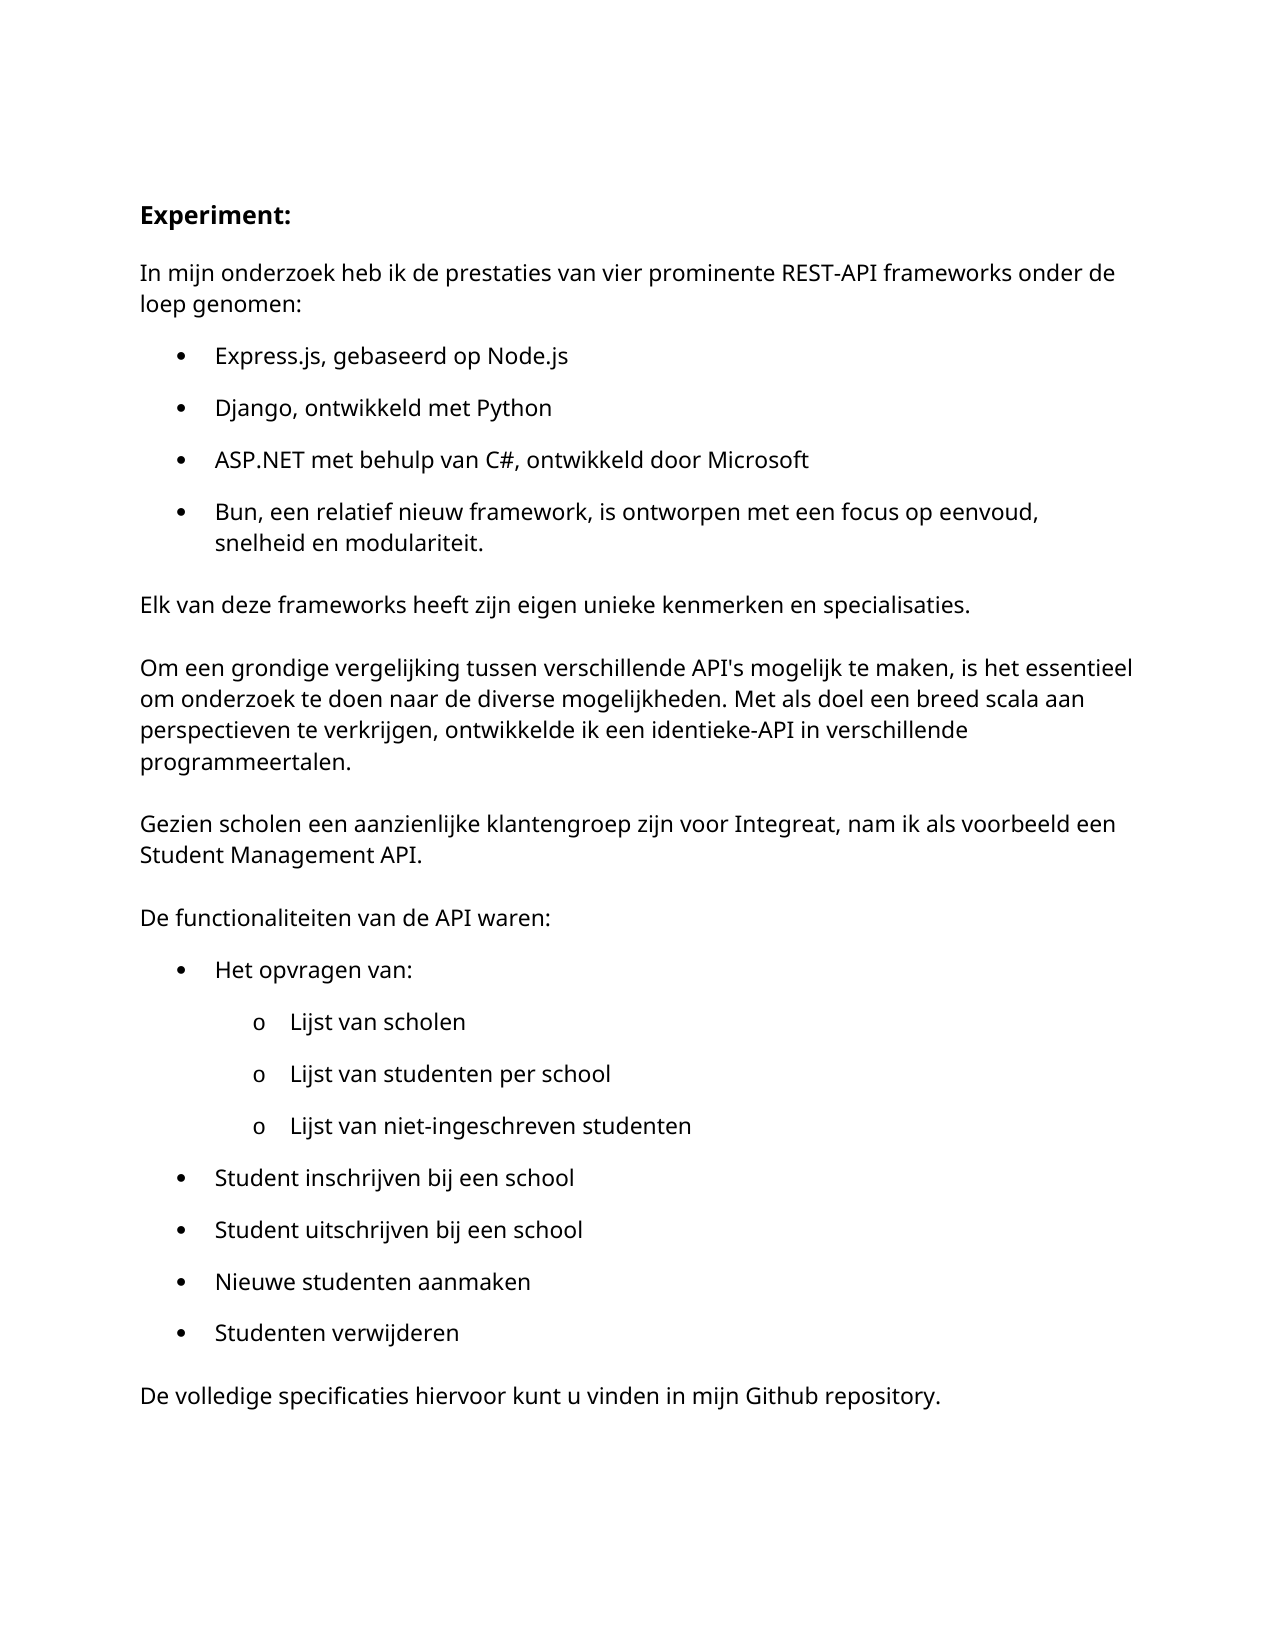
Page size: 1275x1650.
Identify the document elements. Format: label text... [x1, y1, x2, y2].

list Studenten verwijderen [177, 1317, 1135, 1348]
list Lijst van studenten per school [252, 1058, 1135, 1089]
text Om een grondige vergelijking tussen verschillende API's mogelijk te maken, is het essentieel om onderzoek te doen naar de diverse mogelijkheden. Met als doel een breed scala aan perspectieven te verkrijgen, ontwikkelde ik een identieke-API in verschillende programmeertalen. [139, 652, 1135, 777]
list Lijst van niet-ingeschreven studenten [252, 1110, 1135, 1141]
subtitle Experiment: [139, 198, 1135, 232]
list Express.js, gebaseerd op Node.js [177, 340, 1135, 371]
text In mijn onderzoek heb ik de prestaties van vier prominente REST-API frameworks onder de loep genomen: [139, 257, 1135, 319]
text Elk van deze frameworks heeft zijn eigen unieke kenmerken en specialisaties. [139, 589, 1135, 621]
list Student inschrijven bij een school [177, 1162, 1135, 1193]
text Gezien scholen een aanzienlijke klantengroep zijn voor Integreat, nam ik als voorbeeld een Student Management API. [139, 808, 1135, 871]
list Django, ontwikkeld met Python [177, 392, 1135, 423]
list ASP.NET met behulp van C#, ontwikkeld door Microsoft [177, 444, 1135, 475]
list Het opvragen van: [177, 954, 1135, 985]
text De functionaliteiten van de API waren: [139, 902, 1135, 933]
list Nieuwe studenten aanmaken [177, 1265, 1135, 1297]
list Bun, een relatief nieuw framework, is ontworpen met een focus op eenvoud, snelheid en modulariteit. [177, 496, 1135, 558]
list Lijst van scholen [252, 1006, 1135, 1037]
text De volledige specificaties hiervoor kunt u vinden in mijn Github repository. [139, 1380, 1135, 1411]
list Student uitschrijven bij een school [177, 1213, 1135, 1245]
